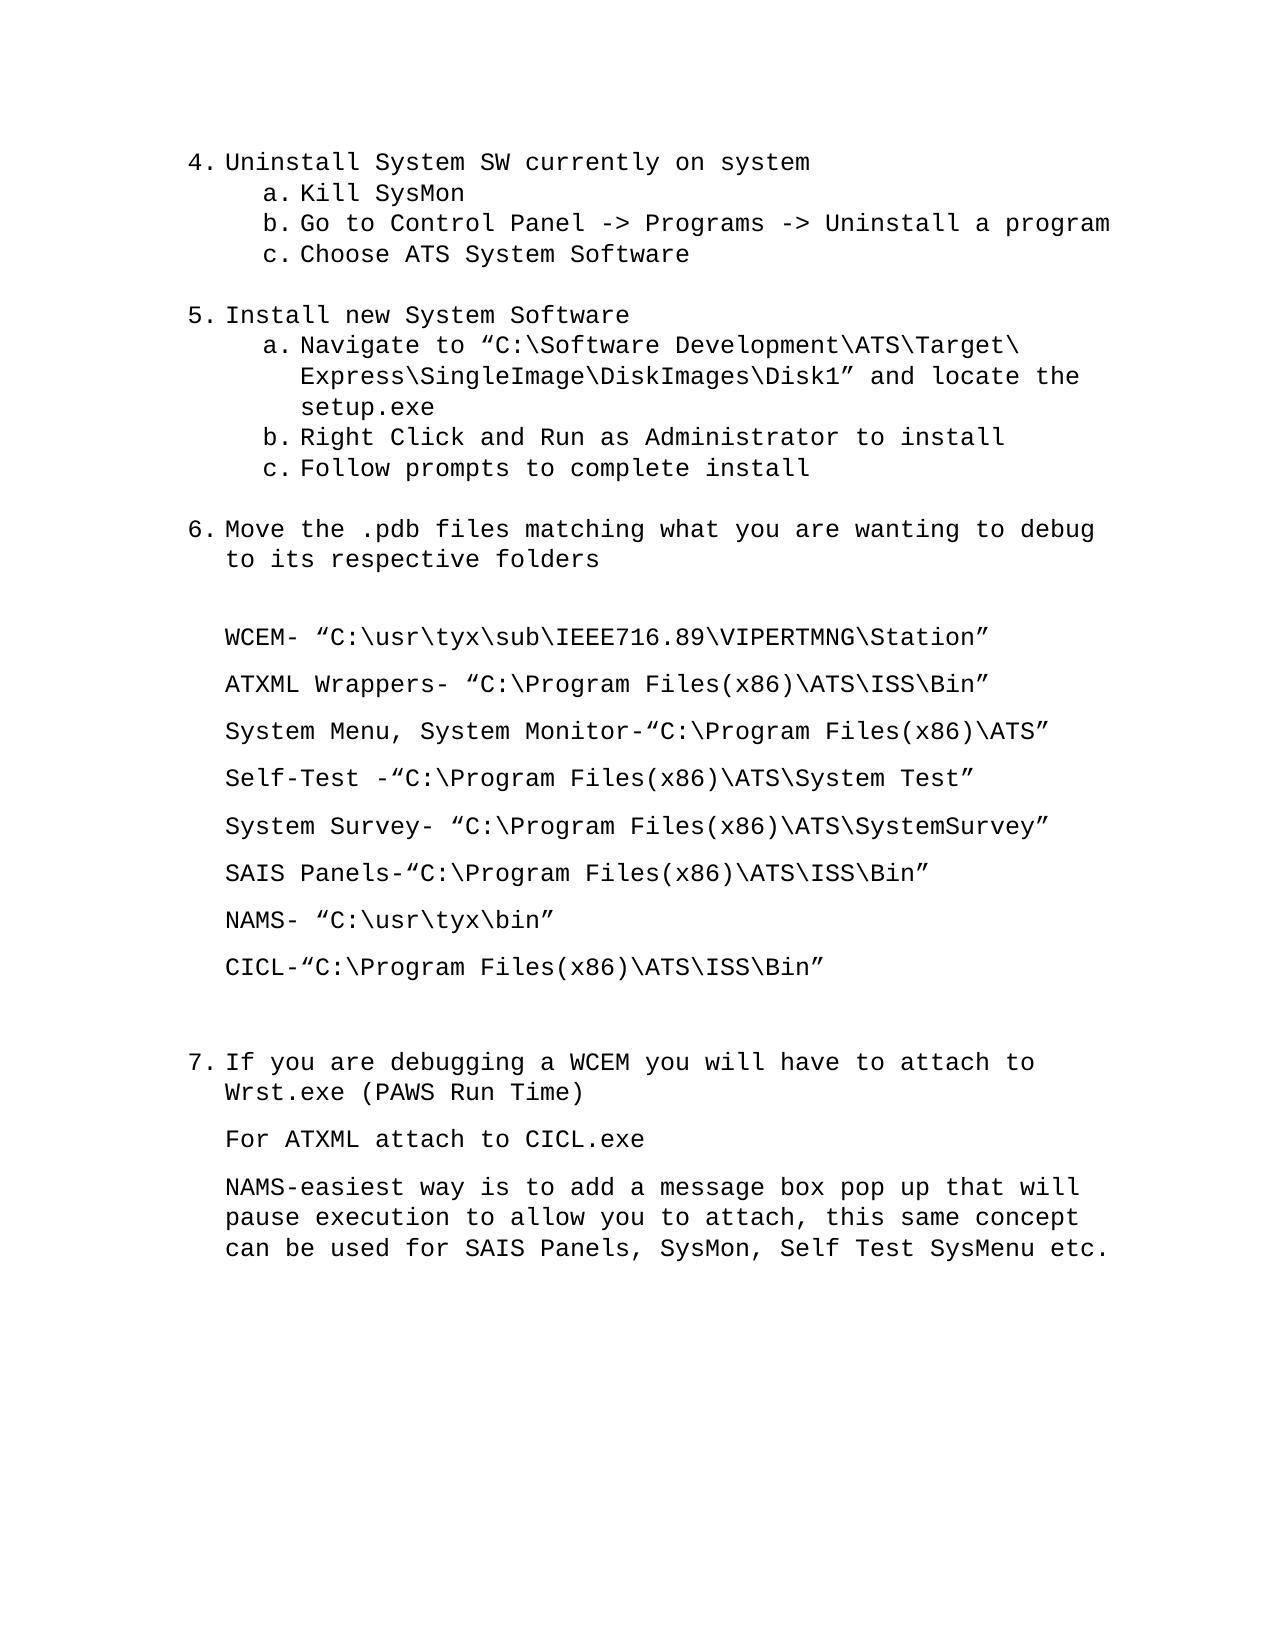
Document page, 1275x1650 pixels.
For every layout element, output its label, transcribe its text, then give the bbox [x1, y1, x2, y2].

text For ATXML attach to CICL.exe [150, 1127, 1125, 1155]
text System Menu, System Monitor-“C:\Program Files(x86)\ATS” [150, 719, 1125, 747]
list Navigate to “C:\Software Development\ATS\Target\Express\SingleImage\DiskImages\Disk1” and locate the setup.exe [262, 333, 1125, 422]
list Choose ATS System Software [262, 242, 1125, 270]
text NAMS- “C:\usr\tyx\bin” [150, 908, 1125, 936]
text ATXML Wrappers- “C:\Program Files(x86)\ATS\ISS\Bin” [150, 672, 1125, 700]
text System Survey- “C:\Program Files(x86)\ATS\SystemSurvey” [150, 813, 1125, 842]
text NAMS-easiest way is to add a message box pop up that will pause execution to allow you to attach, this same concept can be used for SAIS Panels, SysMon, Self Test SysMenu etc. [225, 1174, 1125, 1263]
list Follow prompts to complete install [262, 455, 1125, 483]
list Uninstall System SW currently on system [187, 150, 1125, 178]
text CICL-“C:\Program Files(x86)\ATS\ISS\Bin” [150, 955, 1125, 983]
list Right Click and Run as Administrator to install [262, 425, 1125, 453]
list Kill SysMon [262, 181, 1125, 209]
text SAIS Panels-“C:\Program Files(x86)\ATS\ISS\Bin” [150, 860, 1125, 889]
text Self-Test -“C:\Program Files(x86)\ATS\System Test” [150, 766, 1125, 794]
text WCEM- “C:\usr\tyx\sub\IEEE716.89\VIPERTMNG\Station” [150, 624, 1125, 653]
list Move the .pdb files matching what you are wanting to debug to its respective folders [187, 516, 1125, 575]
list Go to Control Panel -> Programs -> Uninstall a program [262, 211, 1125, 239]
list If you are debugging a WCEM you will have to attach to Wrst.exe (PAWS Run Time) [187, 1049, 1125, 1108]
list Install new System Software [187, 303, 1125, 331]
